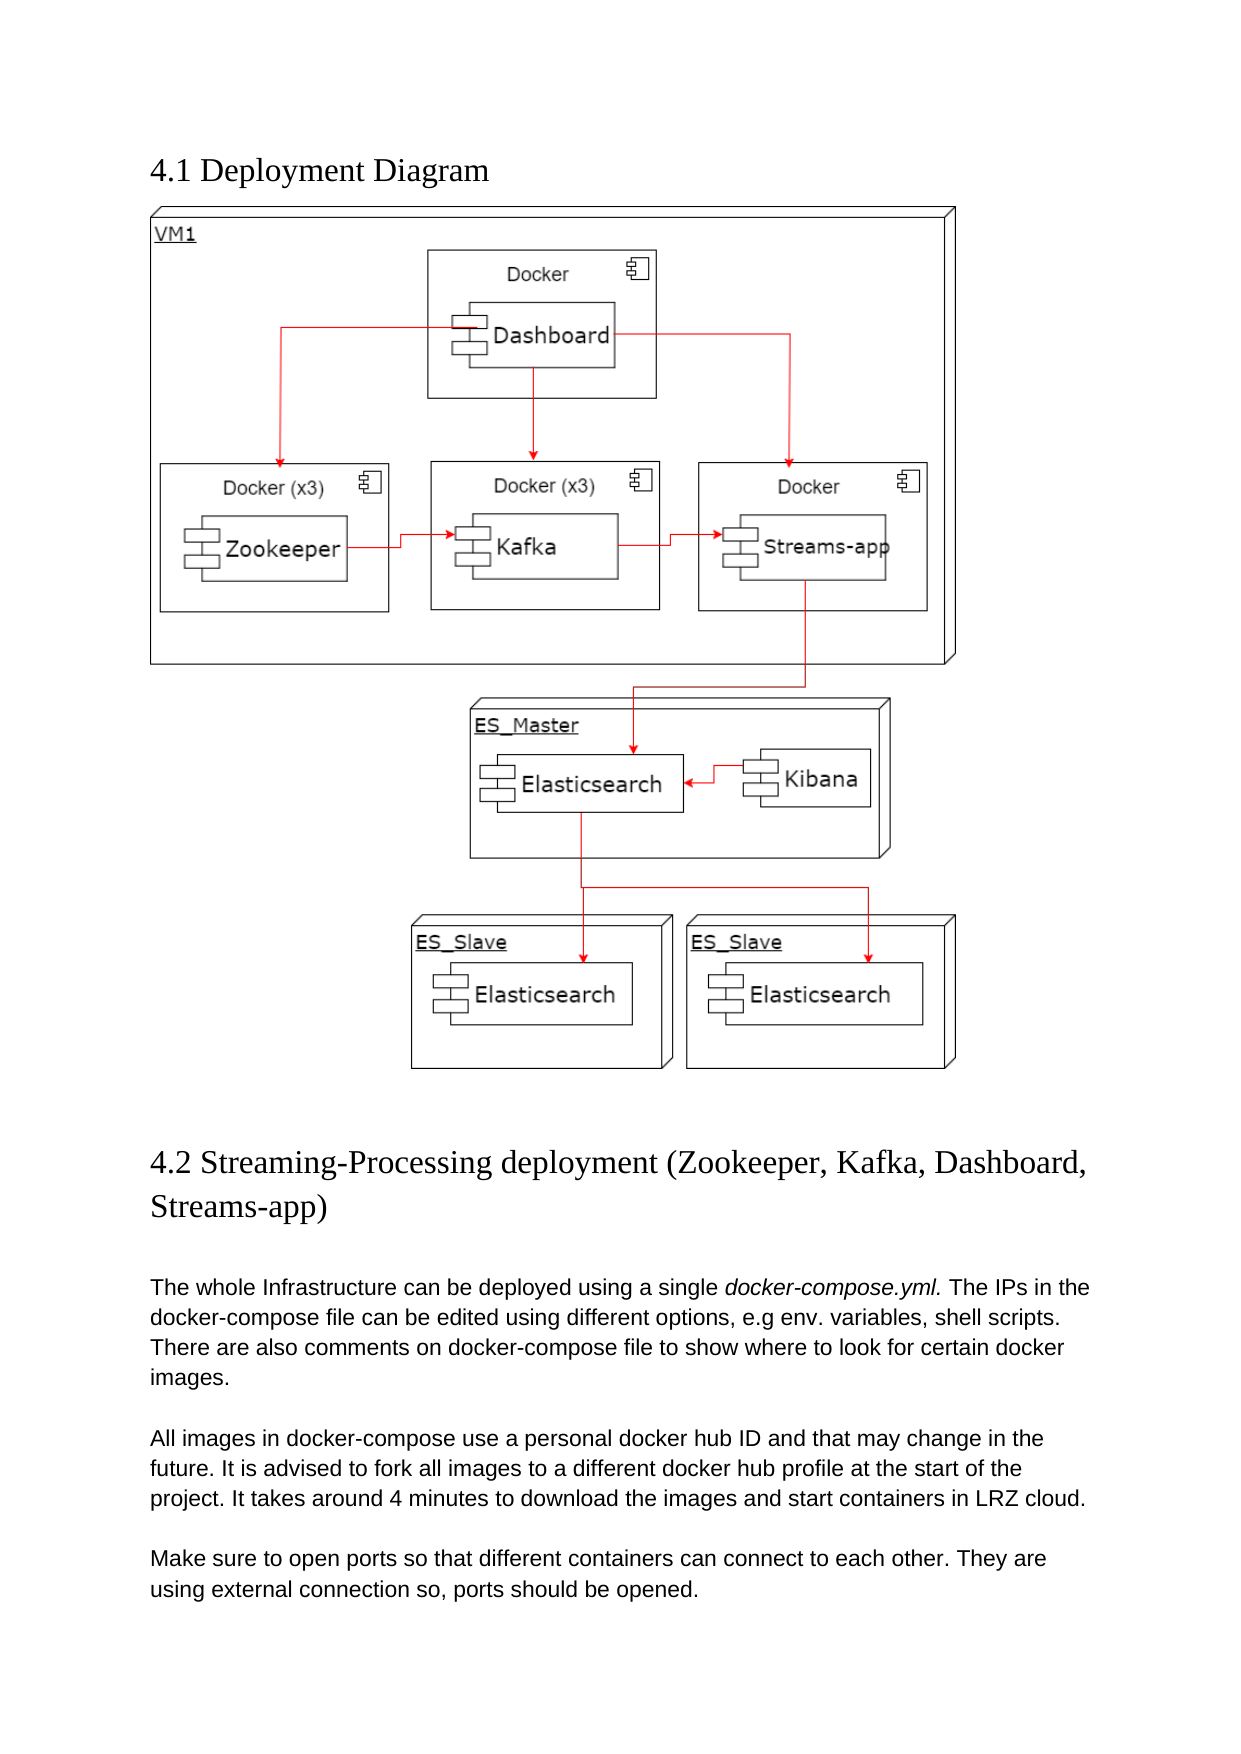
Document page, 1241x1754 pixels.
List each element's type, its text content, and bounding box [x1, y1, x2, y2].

text The whole Infrastructure can be deployed using a single docker-compose.yml. The IPs in the docker-compose file can be edited using different options, e.g env. variables, shell scripts. There are also comments on docker-compose file to show where to look for certain docker images. [150, 1273, 1090, 1391]
text Make sure to open ports so that different containers can connect to each other. They are using external connection so, ports should be opened. [150, 1545, 1090, 1602]
subtitle 4.1 Deployment Diagram [150, 150, 1090, 188]
text All images in docker-compose use a personal docker hub ID and that may change in the future. It is advised to fork all images to a different docker hub profile at the start of the project. It takes around 4 minutes to download the images and start containers in LRZ cloud. [150, 1424, 1090, 1511]
subtitle 4.2 Streaming-Processing deployment (Zookeeper, Kafka, Dashboard, Streams-app) [150, 1143, 1090, 1225]
picture [150, 206, 956, 1069]
